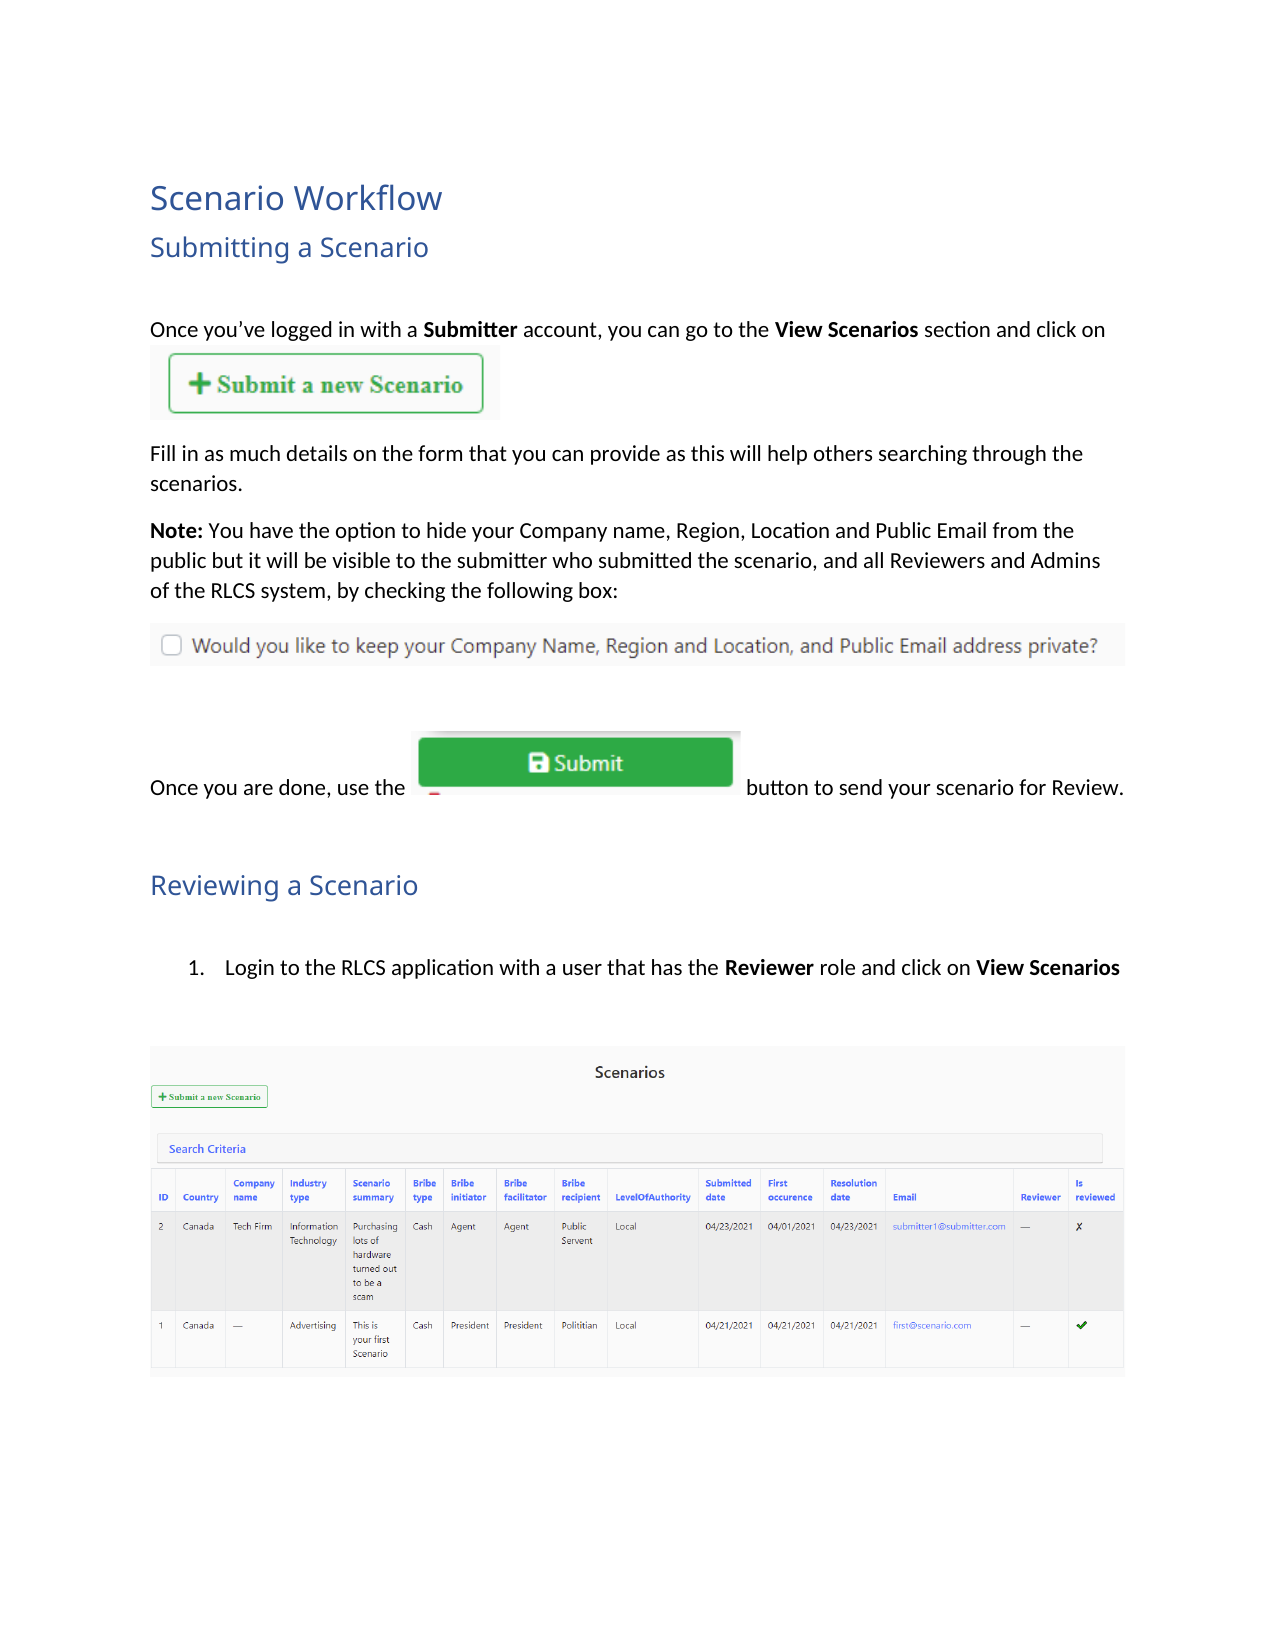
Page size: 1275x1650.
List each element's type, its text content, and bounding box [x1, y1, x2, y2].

subtitle Submitting a Scenario [150, 228, 1125, 265]
picture [150, 345, 501, 420]
picture [150, 1046, 1125, 1377]
text Note: You have the option to hide your Company name, Region, Location and Public Email from the public but it will be visible to the submitter who submitted the scenario, and all Reviewers and Admins of the RLCS system, by checking the following box: [150, 516, 1125, 604]
picture [150, 623, 1125, 666]
subtitle Reviewing a Scenario [150, 866, 1125, 903]
list Login to the RLCS application with a user that has the Reviewer role and click on View Scenarios [187, 953, 1125, 981]
text Fill in as much details on the form that you can provide as this will help others searching through the scenarios. [150, 439, 1125, 497]
picture [411, 731, 741, 795]
subtitle Scenario Workflow [150, 175, 1125, 220]
